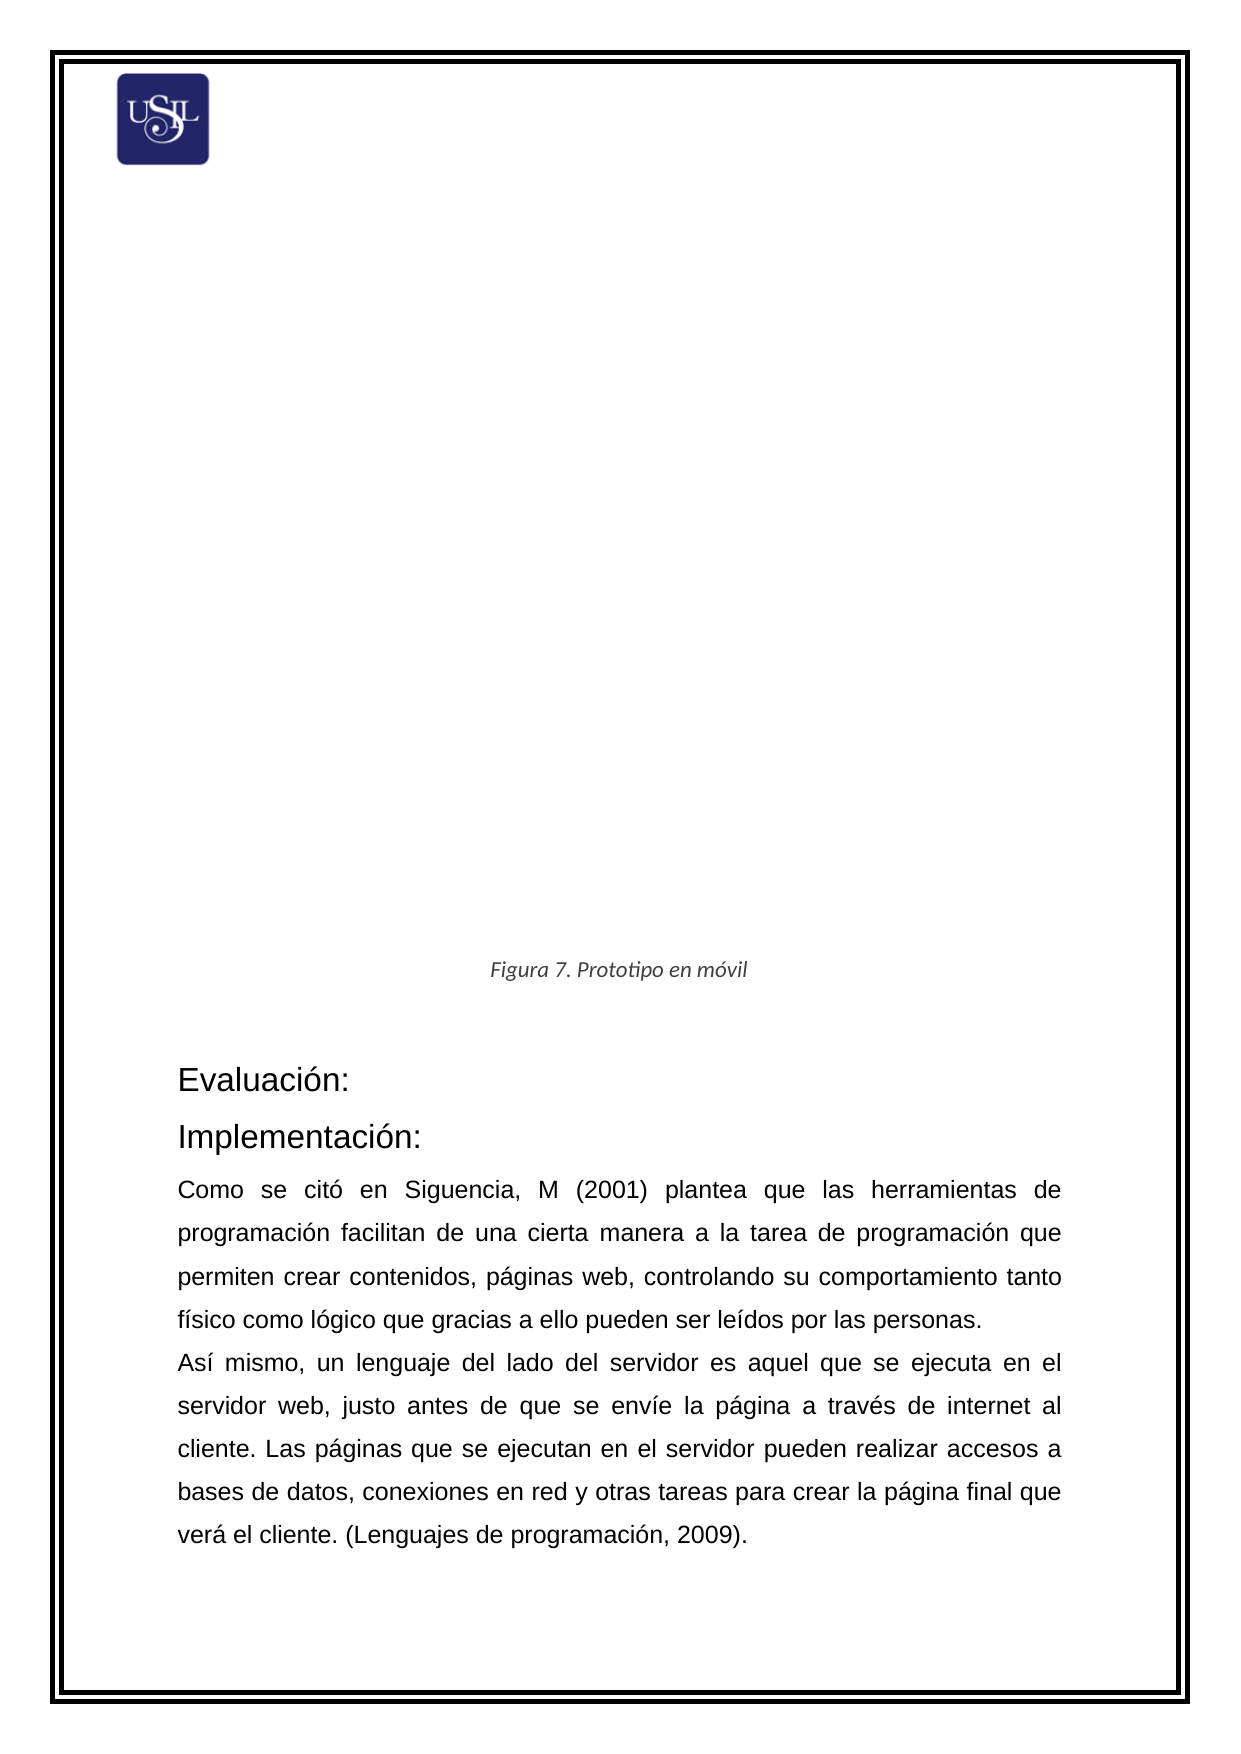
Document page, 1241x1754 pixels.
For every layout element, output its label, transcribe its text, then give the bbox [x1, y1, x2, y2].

text Evaluación: [177, 1060, 1063, 1098]
text Como se citó en Siguencia, M (2001) plantea que las herramientas de programación facilitan de una cierta manera a la tarea de programación que permiten crear contenidos, páginas web, controlando su comportamiento tanto físico como lógico que gracias a ello pueden ser leídos por las personas. [177, 1175, 1063, 1333]
text Implementación: [177, 1118, 1063, 1156]
text Figura 7. Prototipo en móvil [267, 956, 973, 983]
text Así mismo, un lenguaje del lado del servidor es aquel que se ejecuta en el servidor web, justo antes de que se envíe la página a través de internet al cliente. Las páginas que se ejecutan en el servidor pueden realizar accesos a bases de datos, conexiones en red y otras tareas para crear la página final que verá el cliente. (Lenguajes de programación, 2009). [177, 1348, 1063, 1549]
picture [103, 73, 226, 170]
